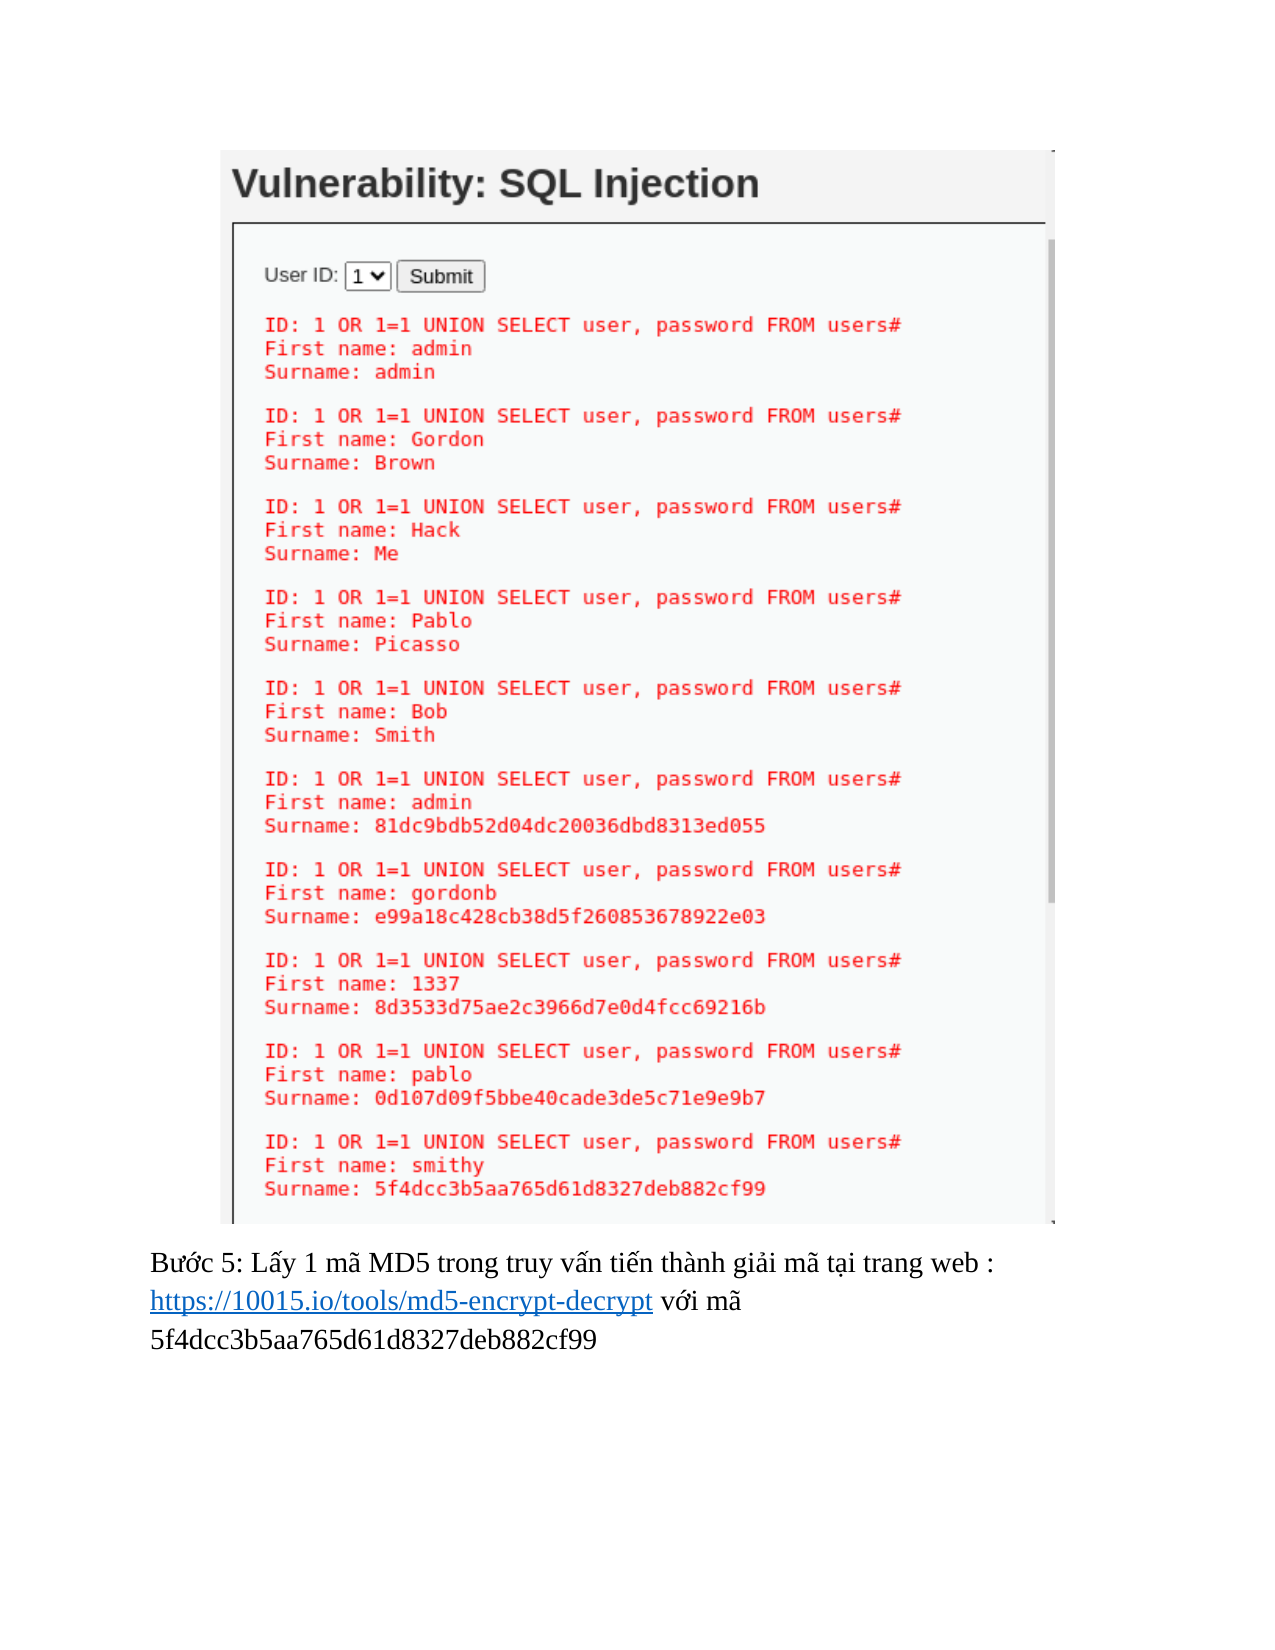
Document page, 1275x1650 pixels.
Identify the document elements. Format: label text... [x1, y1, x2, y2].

picture [220, 150, 1055, 1224]
text Bước 5: Lấy 1 mã MD5 trong truy vấn tiến thành giải mã tại trang web : https://10015.io/tools/md5-encrypt-decrypt với mã 5f4dcc3b5aa765d61d8327deb882cf99 [150, 1245, 1125, 1355]
